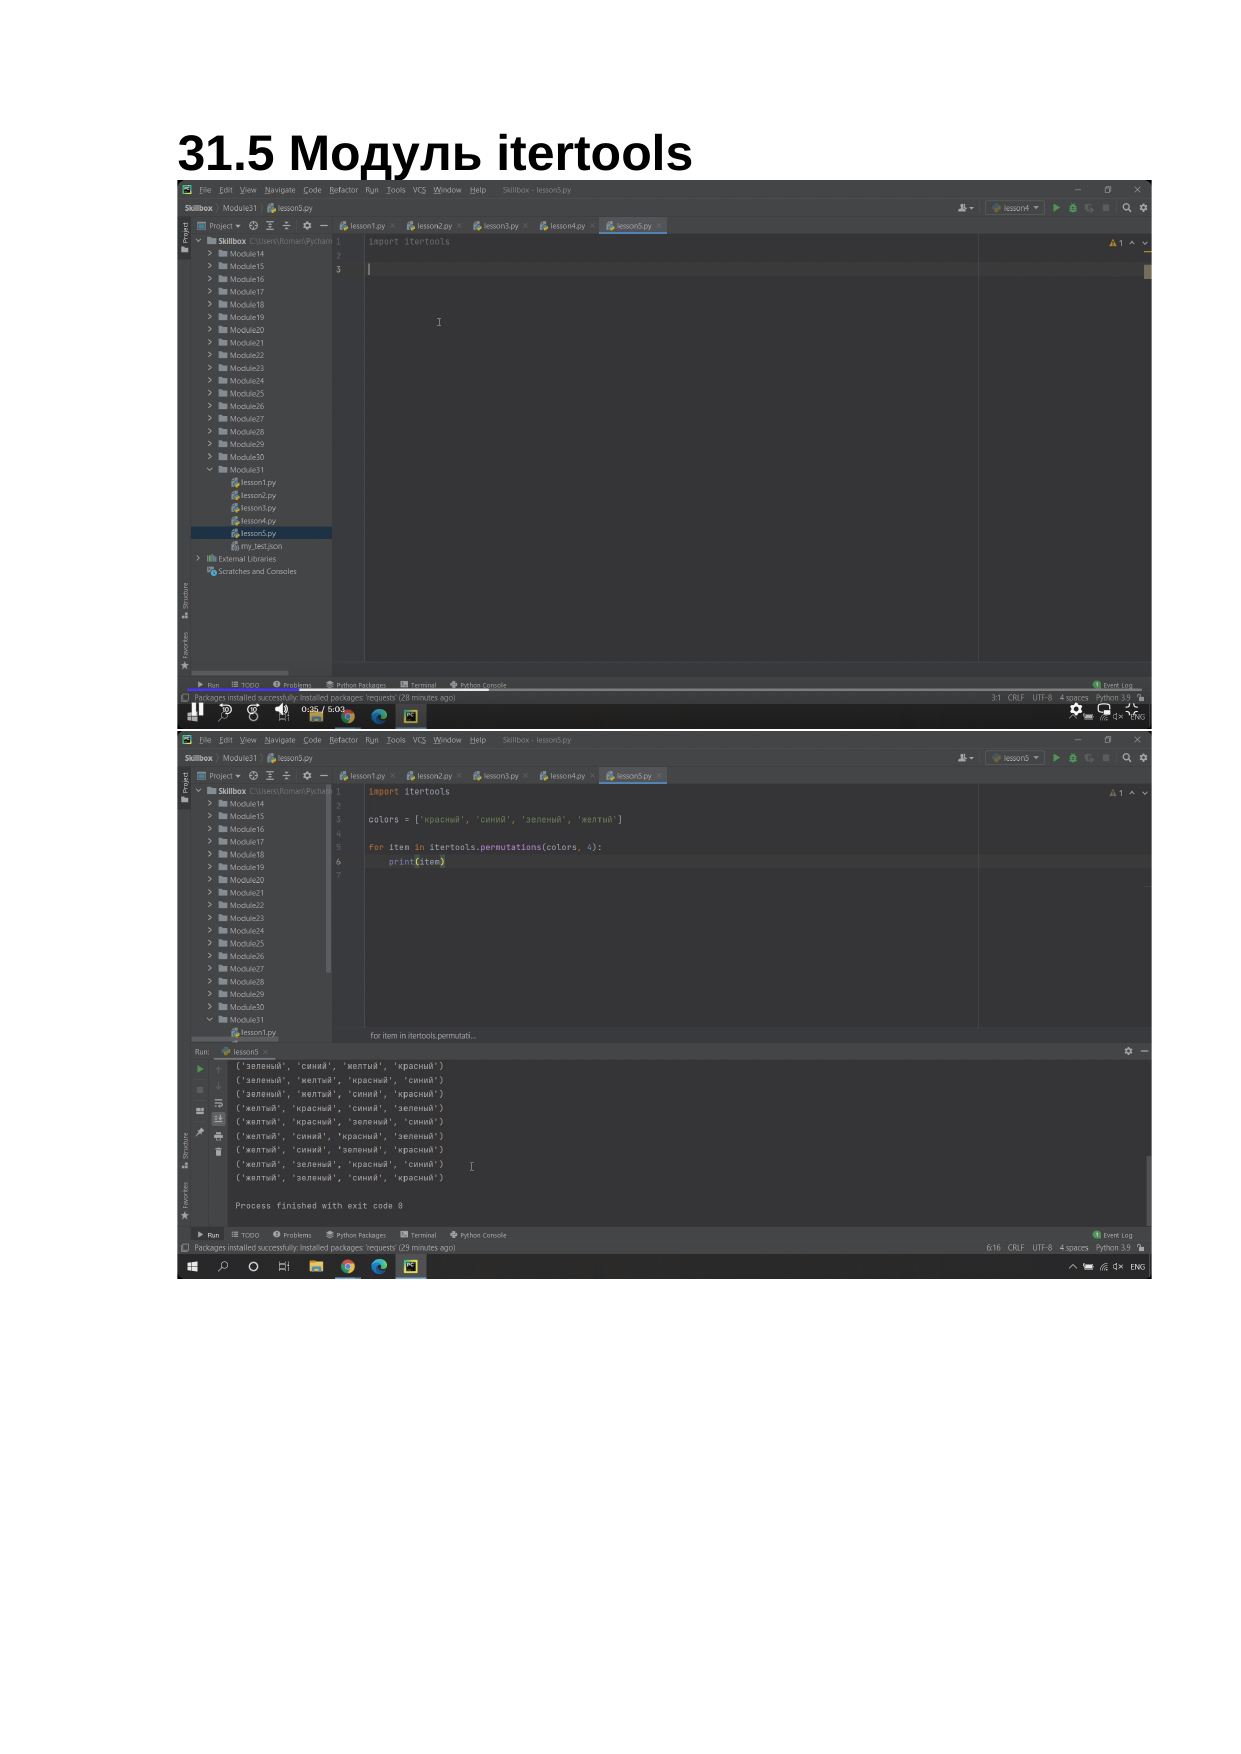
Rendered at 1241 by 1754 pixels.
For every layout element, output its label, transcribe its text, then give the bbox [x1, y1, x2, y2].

text 31.5 Модуль itertools [177, 118, 1152, 180]
picture [177, 180, 1152, 729]
picture [177, 731, 1152, 1279]
